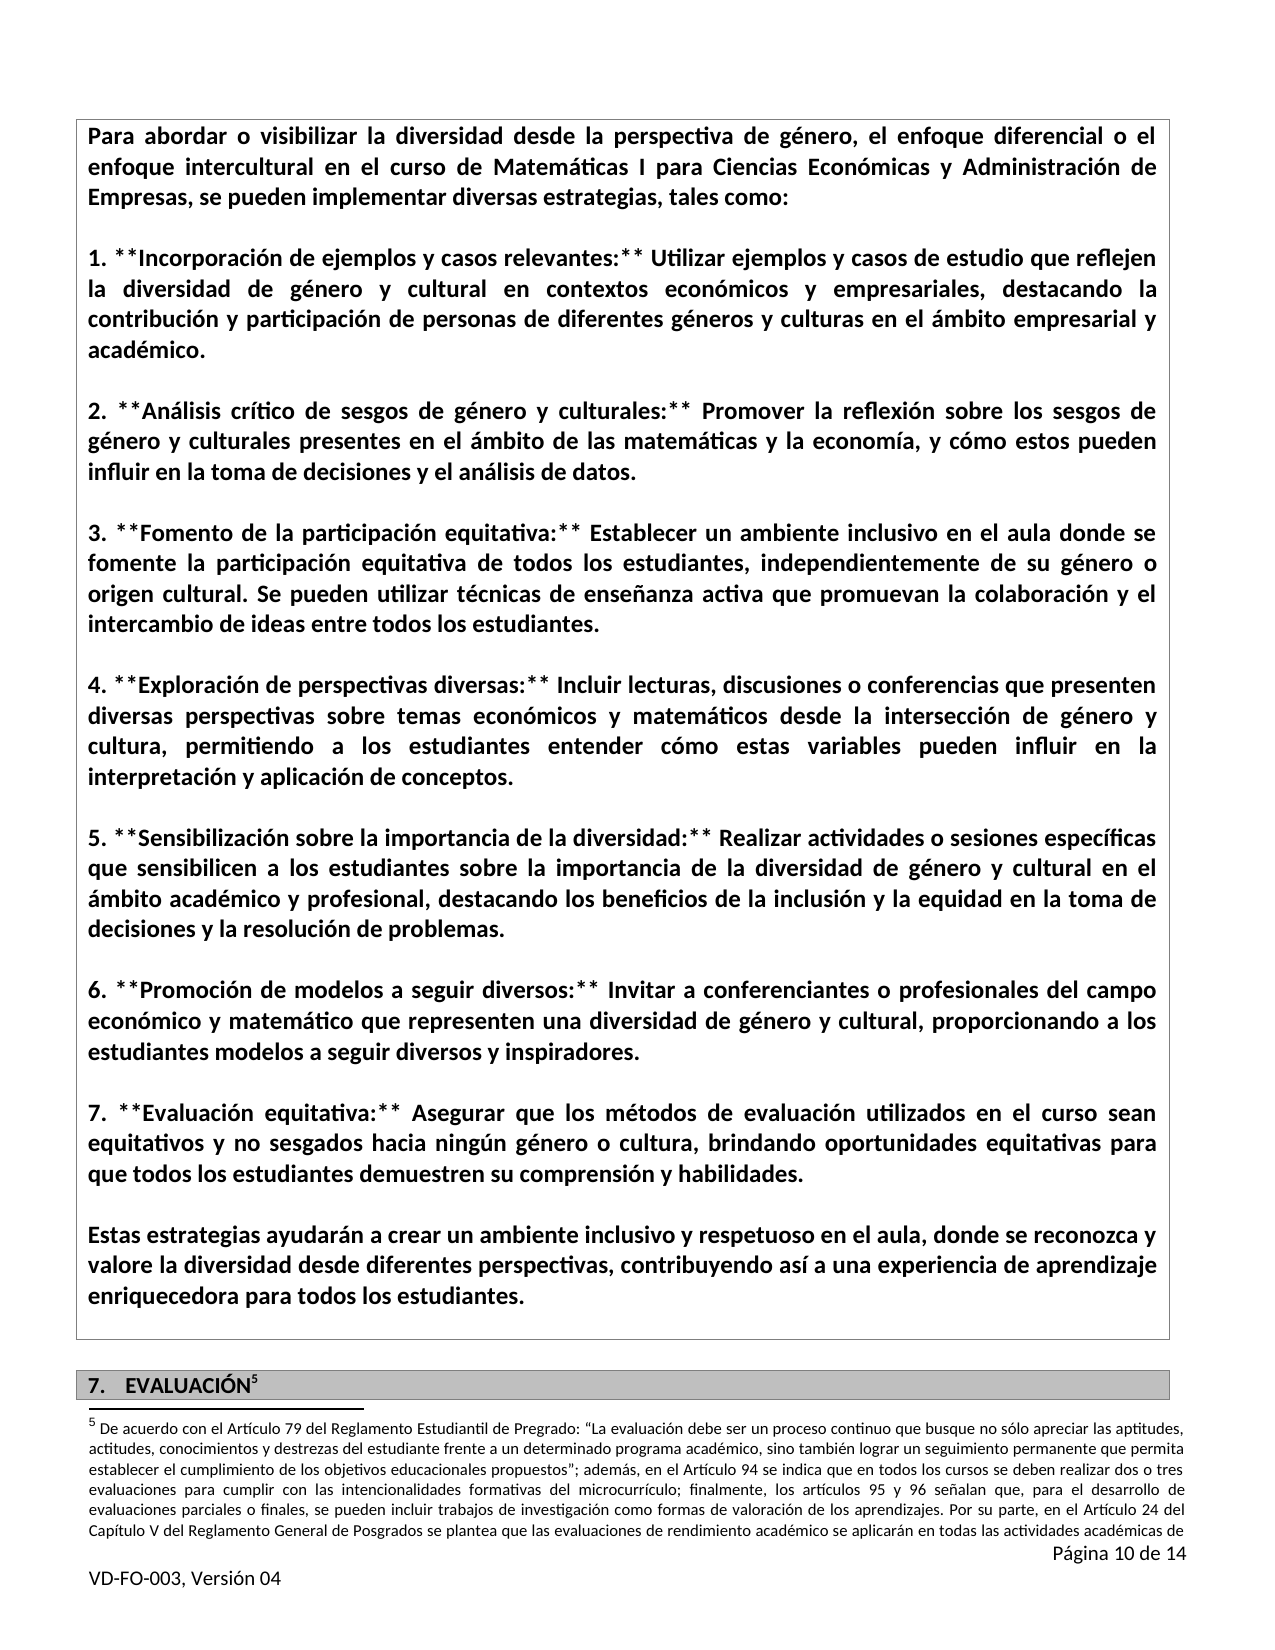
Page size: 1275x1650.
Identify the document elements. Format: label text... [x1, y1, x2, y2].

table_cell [77, 120, 1169, 1338]
table_header EVALUACIÓN [77, 1371, 1169, 1399]
